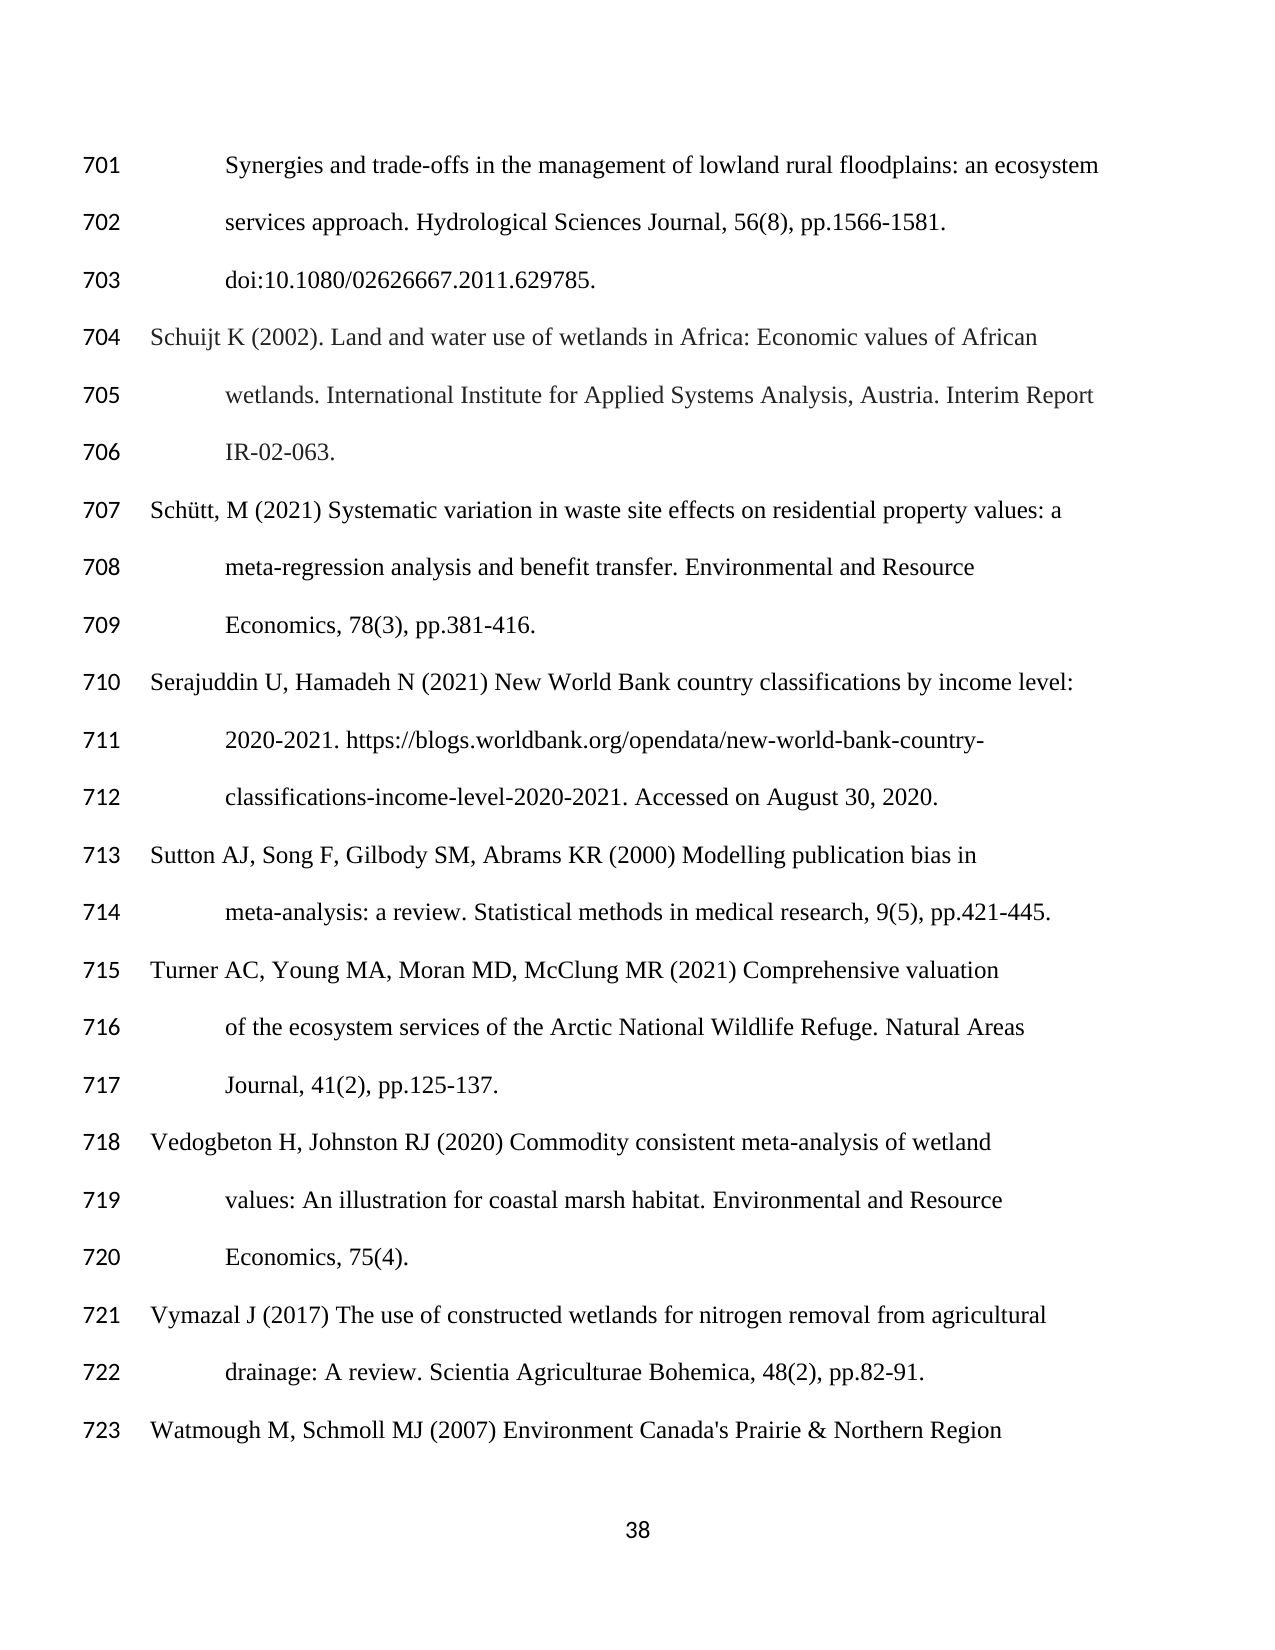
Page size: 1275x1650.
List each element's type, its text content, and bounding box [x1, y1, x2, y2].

text of the ecosystem services of the Arctic National Wildlife Refuge. Natural Areas Journal, 41(2), pp.125-137. [225, 1012, 1125, 1099]
text values: An illustration for coastal marsh habitat. Environmental and Resource Economics, 75(4). [225, 1185, 1125, 1271]
text Serajuddin U, Hamadeh N (2021) New World Bank country classifications by income level: [150, 667, 1125, 696]
text meta-analysis: a review. Statistical methods in medical research, 9(5), pp.421-445. [150, 897, 1125, 926]
text Sutton AJ, Song F, Gilbody SM, Abrams KR (2000) Modelling publication bias in [150, 840, 1125, 869]
text Vymazal J (2017) The use of constructed wetlands for nitrogen removal from agricultural [150, 1300, 1125, 1329]
text Schuijt K (2002). Land and water use of wetlands in Africa: Economic values of African [150, 322, 1125, 351]
text Vedogbeton H, Johnston RJ (2020) Commodity consistent meta-analysis of wetland [150, 1127, 1125, 1156]
text Watmough M, Schmoll MJ (2007) Environment Canada's Prairie & Northern Region [150, 1415, 1125, 1444]
text 2020-2021. https://blogs.worldbank.org/opendata/new-world-bank-country-classifications-income-level-2020-2021. Accessed on August 30, 2020. [225, 725, 1125, 811]
text Synergies and trade-offs in the management of lowland rural floodplains: an ecosystem services approach. Hydrological Sciences Journal, 56(8), pp.1566-1581. doi:10.1080/02626667.2011.629785. [225, 150, 1125, 294]
text drainage: A review. Scientia Agriculturae Bohemica, 48(2), pp.82-91. [150, 1357, 1125, 1386]
text Schütt, M (2021) Systematic variation in waste site effects on residential property values: a [150, 495, 1125, 524]
text meta-regression analysis and benefit transfer. Environmental and Resource Economics, 78(3), pp.381-416. [225, 552, 1125, 639]
text Turner AC, Young MA, Moran MD, McClung MR (2021) Comprehensive valuation [150, 955, 1125, 984]
text wetlands. International Institute for Applied Systems Analysis, Austria. Interim Report IR-02-063. [225, 380, 1125, 466]
